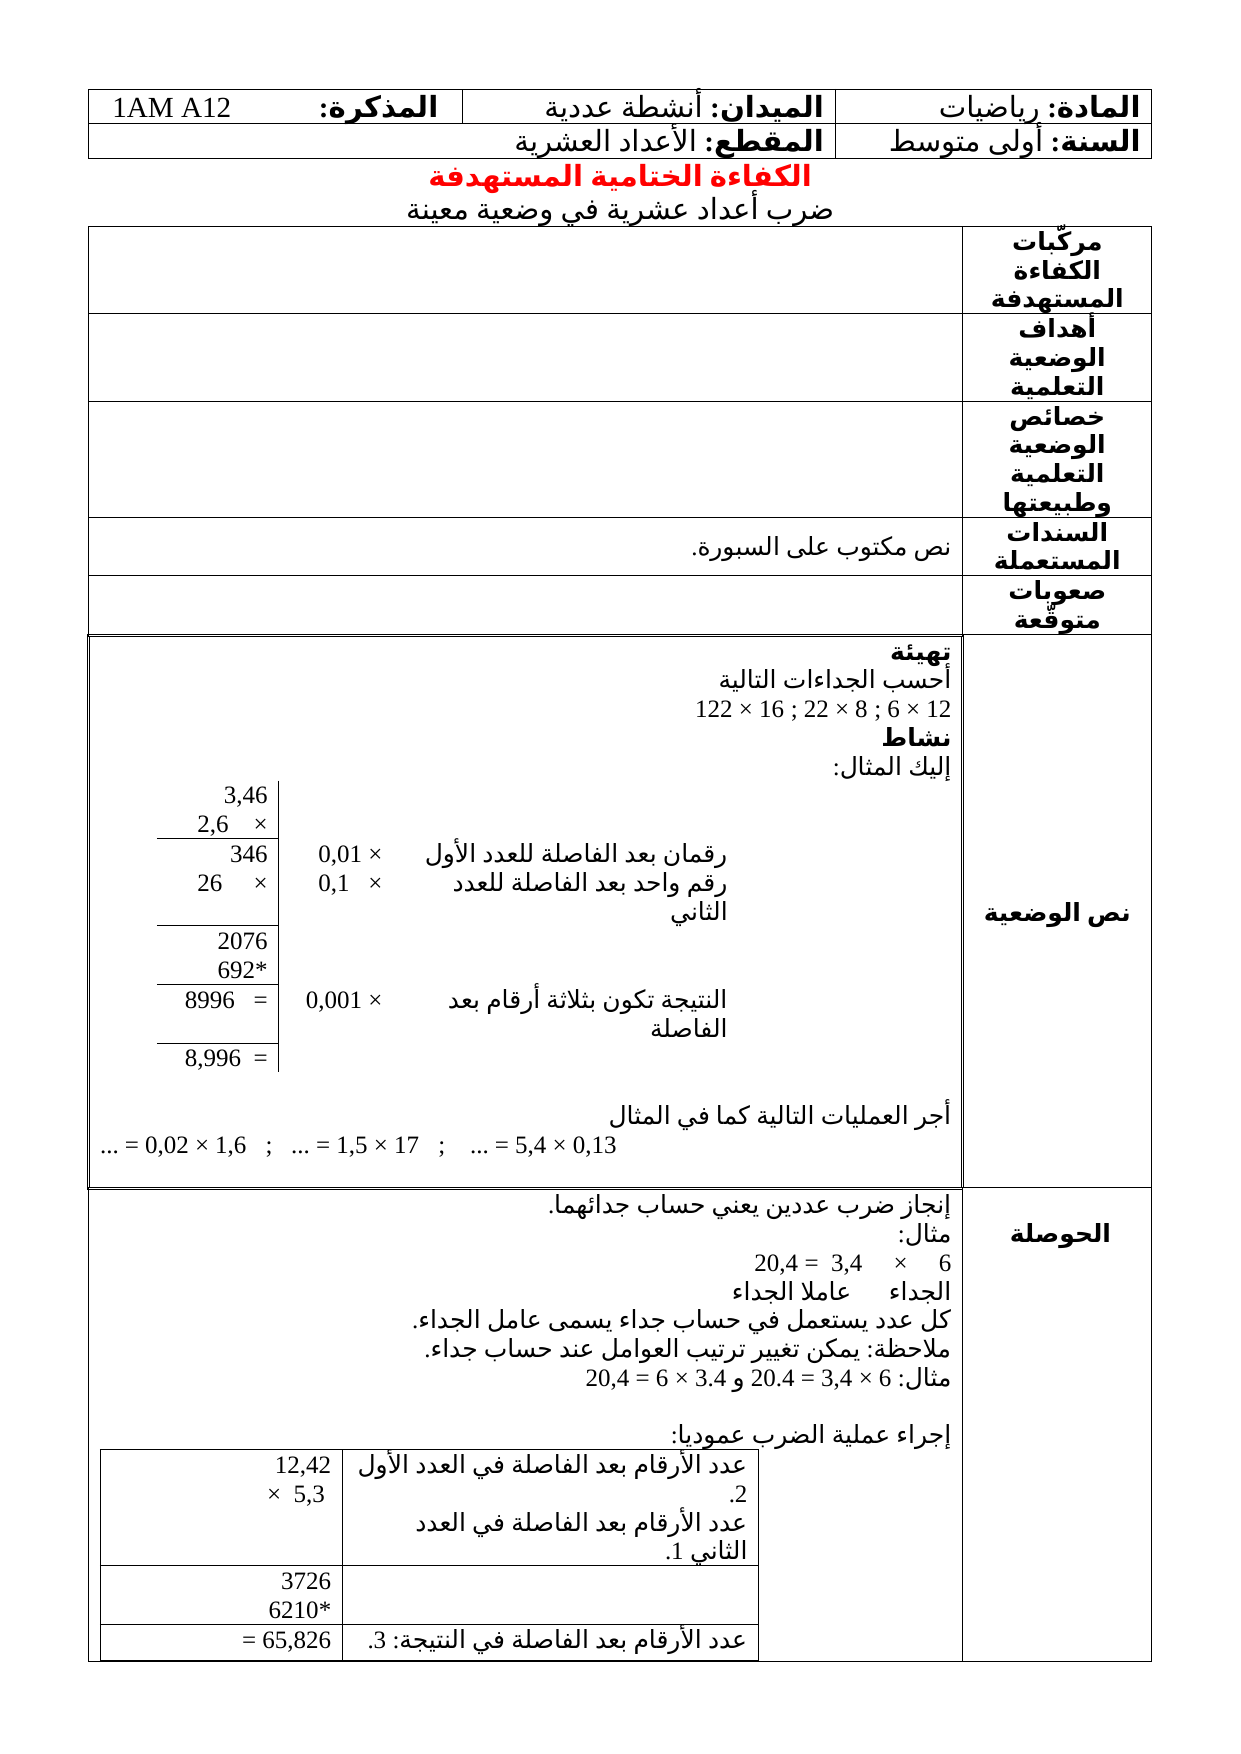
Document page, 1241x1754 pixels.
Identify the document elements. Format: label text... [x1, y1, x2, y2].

table_cell [89, 576, 962, 634]
table_cell أهداف الوضعية التعلمية [963, 314, 1151, 401]
table_cell [89, 402, 962, 517]
table_cell الكفاءة الختامية المستهدفة ضرب أعداد عشرية في وضعية معينة [89, 159, 1152, 226]
table_header المذكرة: 1AM A12 [89, 90, 462, 123]
table_header الميدان: أنشطة عددية [463, 90, 835, 123]
table_cell نص مكتوب على السبورة. [89, 518, 962, 575]
table_cell [89, 314, 962, 401]
table_cell خصائص الوضعية التعلمية وطبيعتها [963, 402, 1151, 517]
table_cell الحوصلة [963, 1188, 1151, 1661]
table_header المادة: رياضيات [836, 90, 1151, 123]
table_cell السنة: أولى متوسط [836, 124, 1151, 158]
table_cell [89, 1190, 962, 1661]
table_cell صعوبات متوقّعة [963, 576, 1151, 634]
table_cell نص الوضعية [964, 635, 1151, 1187]
table_cell المقطع: الأعداد العشرية [89, 124, 835, 158]
table_cell [89, 227, 962, 313]
table_cell تهيئة أحسب الجداءات التالية 12 × 6 ; 8 × 22 ; 16 × 122 نشاط إليك المثال: أجر العمليات التالية كما في المثال 0,13 × 5,4 = ... ; 17 × 1,5 = ... ; 1,6 × 0,02 = ... [90, 637, 961, 1187]
table_cell مركّبات الكفاءة المستهدفة [963, 227, 1151, 313]
table_cell السندات المستعملة [963, 518, 1151, 575]
